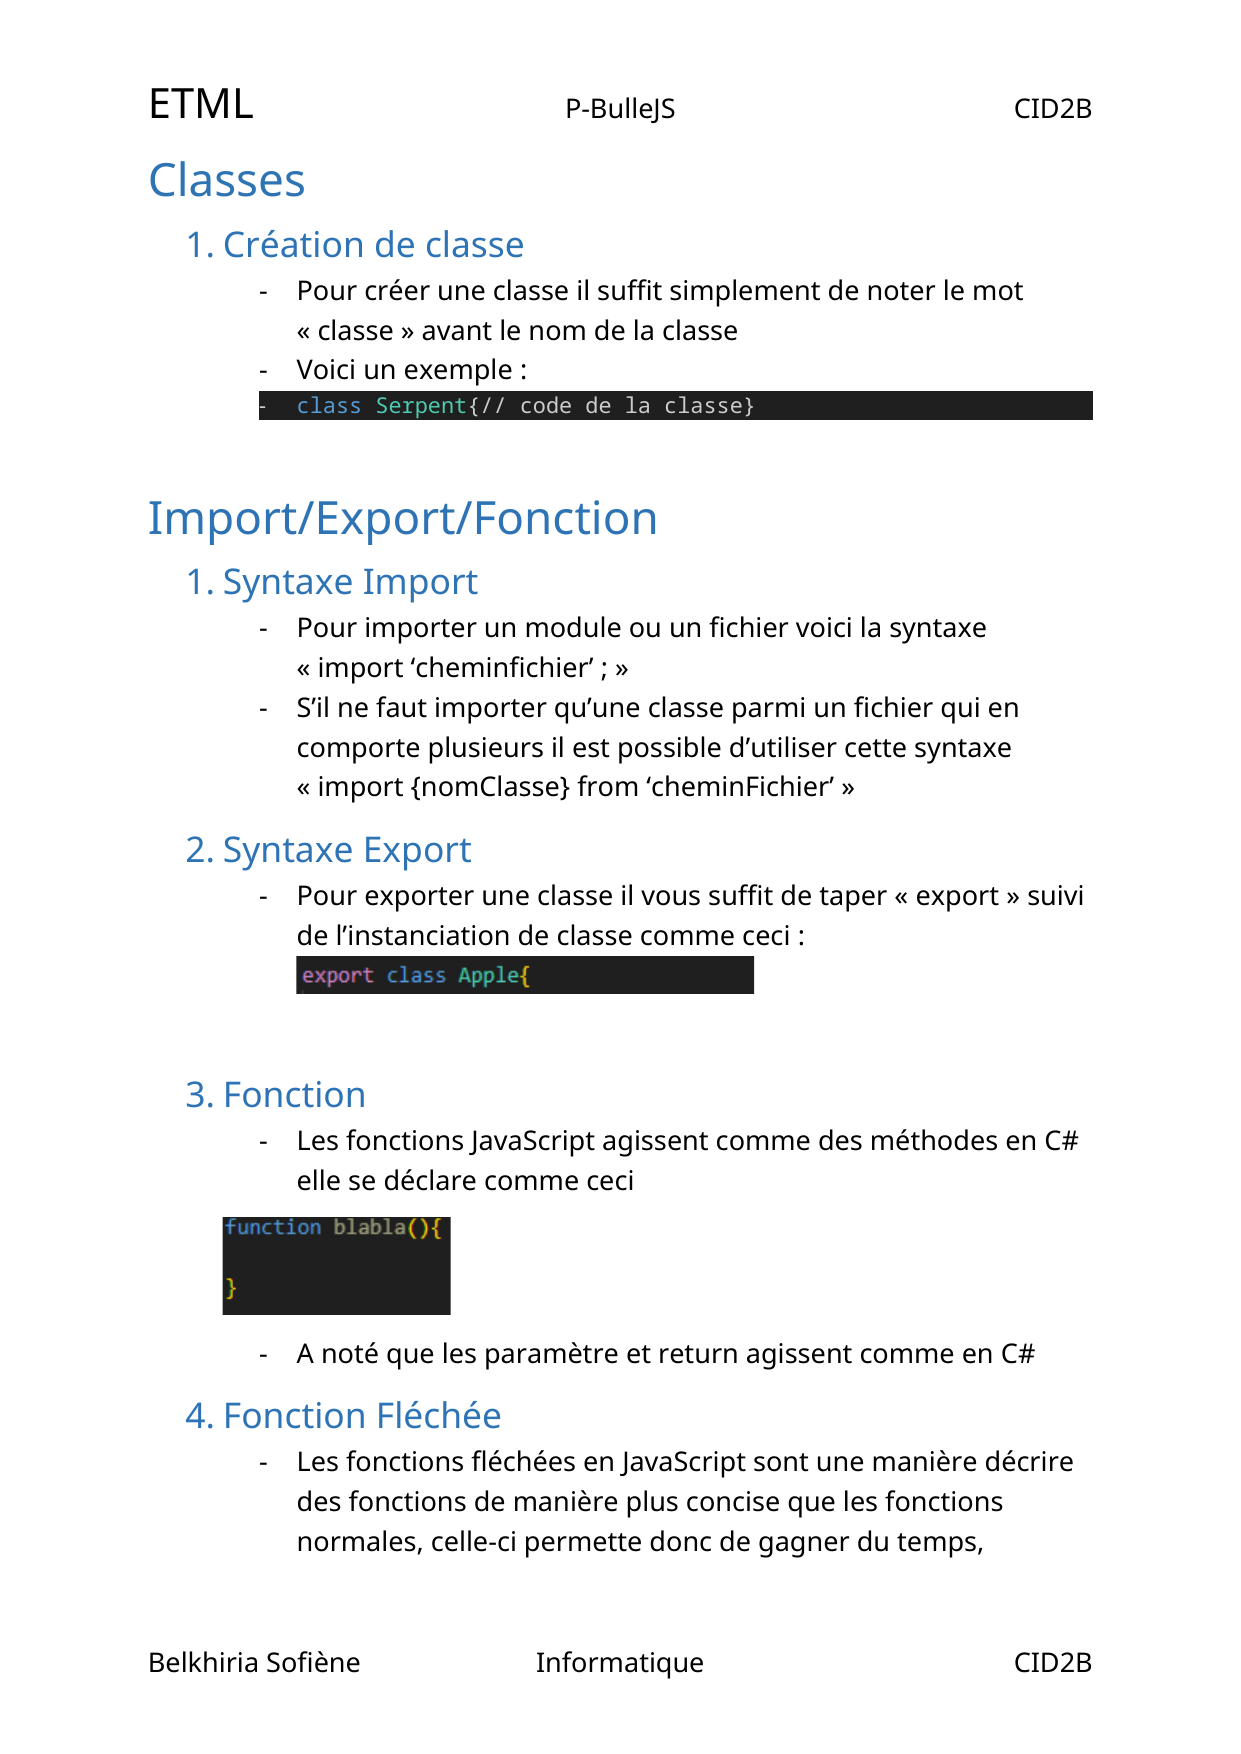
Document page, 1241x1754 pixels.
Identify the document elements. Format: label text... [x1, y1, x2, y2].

subtitle Fonction Fléchée [185, 1391, 1093, 1439]
list S’il ne faut importer qu’une classe parmi un fichier qui en comporte plusieurs il est possible d’utiliser cette syntaxe « import {nomClasse} from ‘cheminFichier’ » [259, 688, 1093, 805]
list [259, 1443, 1093, 1559]
list Pour créer une classe il suffit simplement de noter le mot « classe » avant le nom de la classe [259, 271, 1093, 348]
subtitle Création de classe [185, 219, 1093, 267]
subtitle Fonction [185, 1069, 1093, 1118]
subtitle Import/Export/Fonction [148, 485, 1093, 547]
list Pour importer un module ou un fichier voici la syntaxe « import ‘cheminfichier’ ; » [259, 609, 1093, 685]
list Voici un exemple : [259, 351, 1093, 388]
subtitle Syntaxe Export [185, 824, 1093, 872]
list Les fonctions JavaScript agissent comme des méthodes en C# elle se déclare comme ceci [259, 1122, 1093, 1198]
subtitle Syntaxe Import [185, 557, 1093, 605]
list A noté que les paramètre et return agissent comme en C# [259, 1334, 1093, 1371]
subtitle Classes [148, 148, 1093, 210]
list class Serpent{// code de la classe} [259, 391, 1093, 420]
list Pour exporter une classe il vous suffit de taper « export » suivi de l’instanciation de classe comme ceci : [259, 876, 1093, 993]
